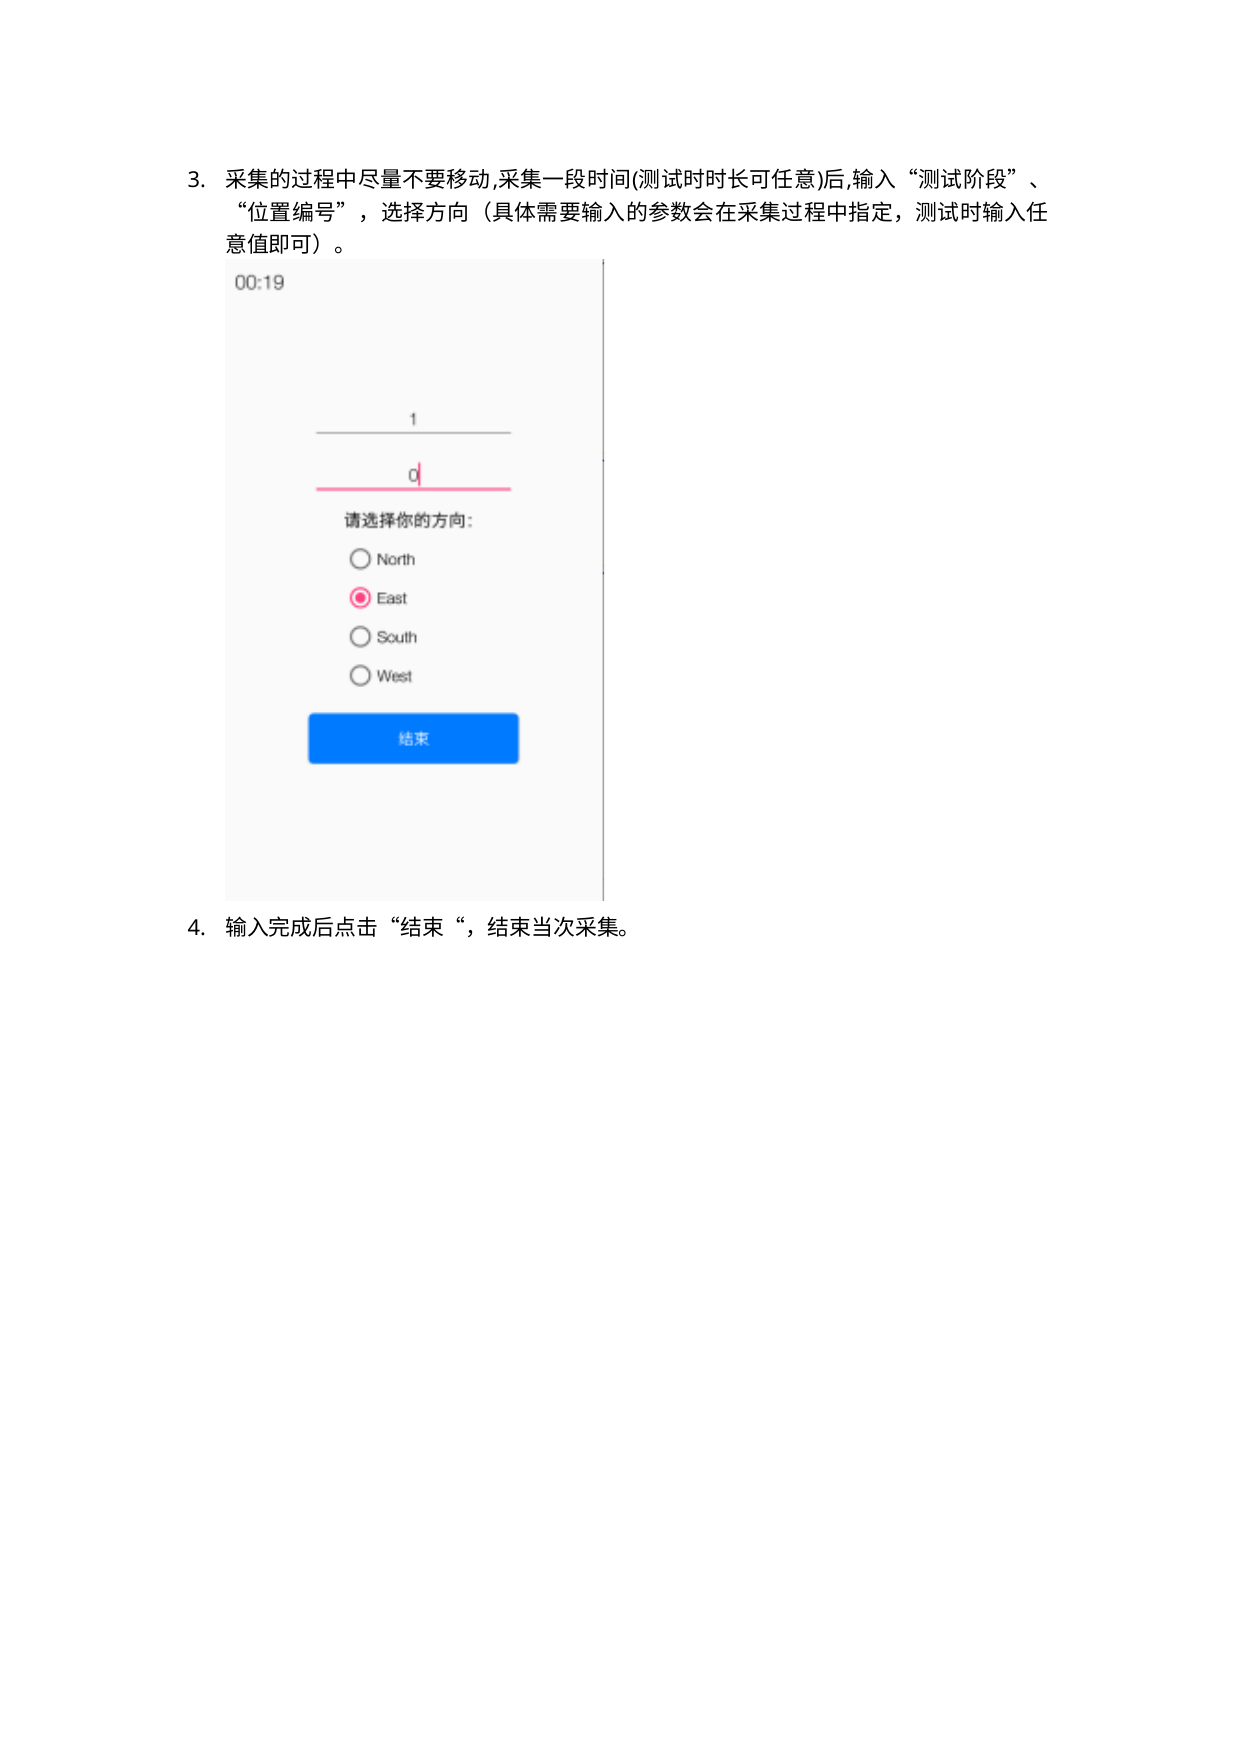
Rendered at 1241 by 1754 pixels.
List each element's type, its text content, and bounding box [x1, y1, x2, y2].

list 采集的过程中尽量不要移动,采集一段时间(测试时时长可任意)后,输入“测试阶段”、“位置编号”，选择方向（具体需要输入的参数会在采集过程中指定，测试时输入任意值即可）。 [187, 162, 1053, 259]
picture [225, 259, 605, 901]
list 输入完成后点击“结束“，结束当次采集。 [187, 909, 1053, 942]
